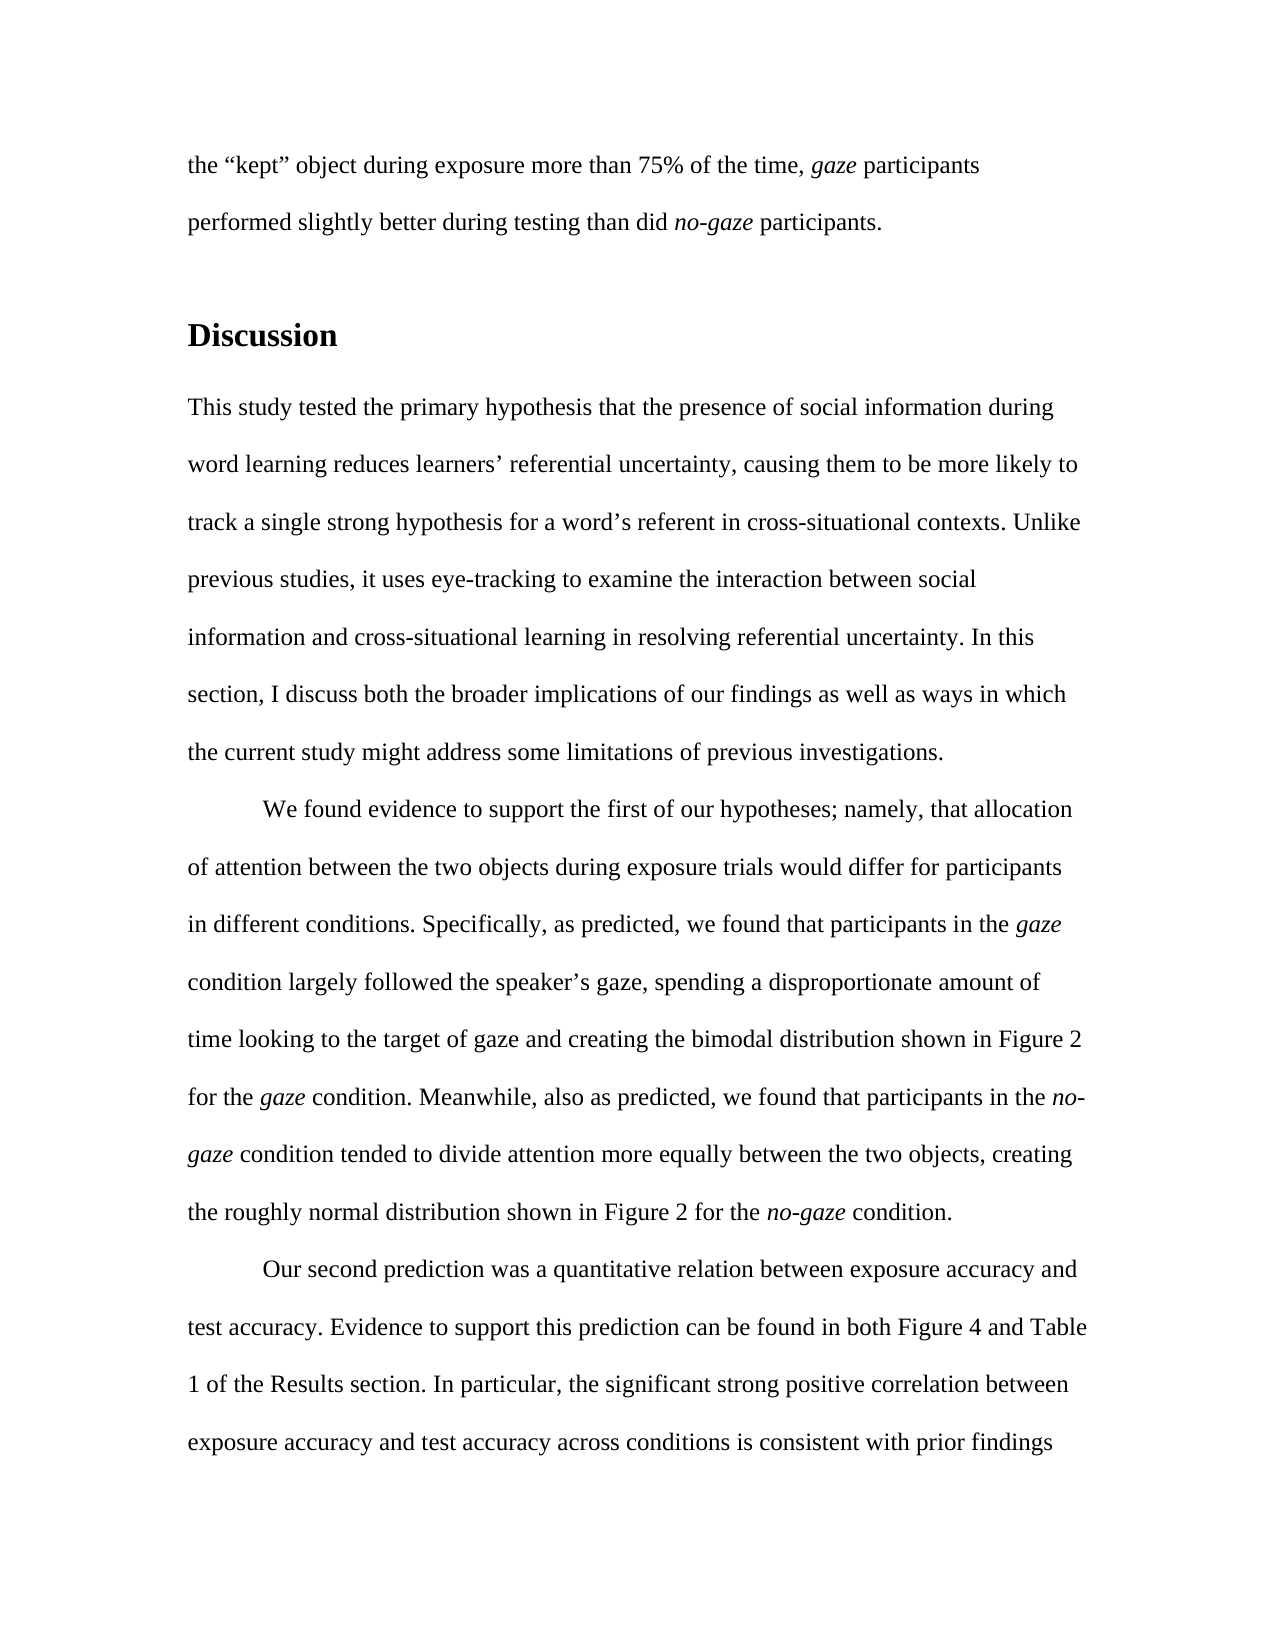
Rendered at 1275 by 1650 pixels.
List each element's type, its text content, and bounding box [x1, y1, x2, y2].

subtitle Discussion [187, 315, 1087, 353]
text This study tested the primary hypothesis that the presence of social information during word learning reduces learners’ referential uncertainty, causing them to be more likely to track a single strong hypothesis for a word’s referent in cross-situational contexts. Unlike previous studies, it uses eye-tracking to examine the interaction between social information and cross-situational learning in resolving referential uncertainty. In this section, I discuss both the broader implications of our findings as well as ways in which the current study might address some limitations of previous investigations. [187, 392, 1087, 765]
text We found evidence to support the first of our hypotheses; namely, that allocation of attention between the two objects during exposure trials would differ for participants in different conditions. Specifically, as predicted, we found that participants in the gaze condition largely followed the speaker’s gaze, spending a disproportionate amount of time looking to the target of gaze and creating the bimodal distribution shown in Figure 2 for the gaze condition. Meanwhile, also as predicted, we found that participants in the no-gaze condition tended to divide attention more equally between the two objects, creating the roughly normal distribution shown in Figure 2 for the no-gaze condition. [187, 794, 1087, 1225]
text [187, 150, 1087, 236]
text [187, 1254, 1087, 1455]
